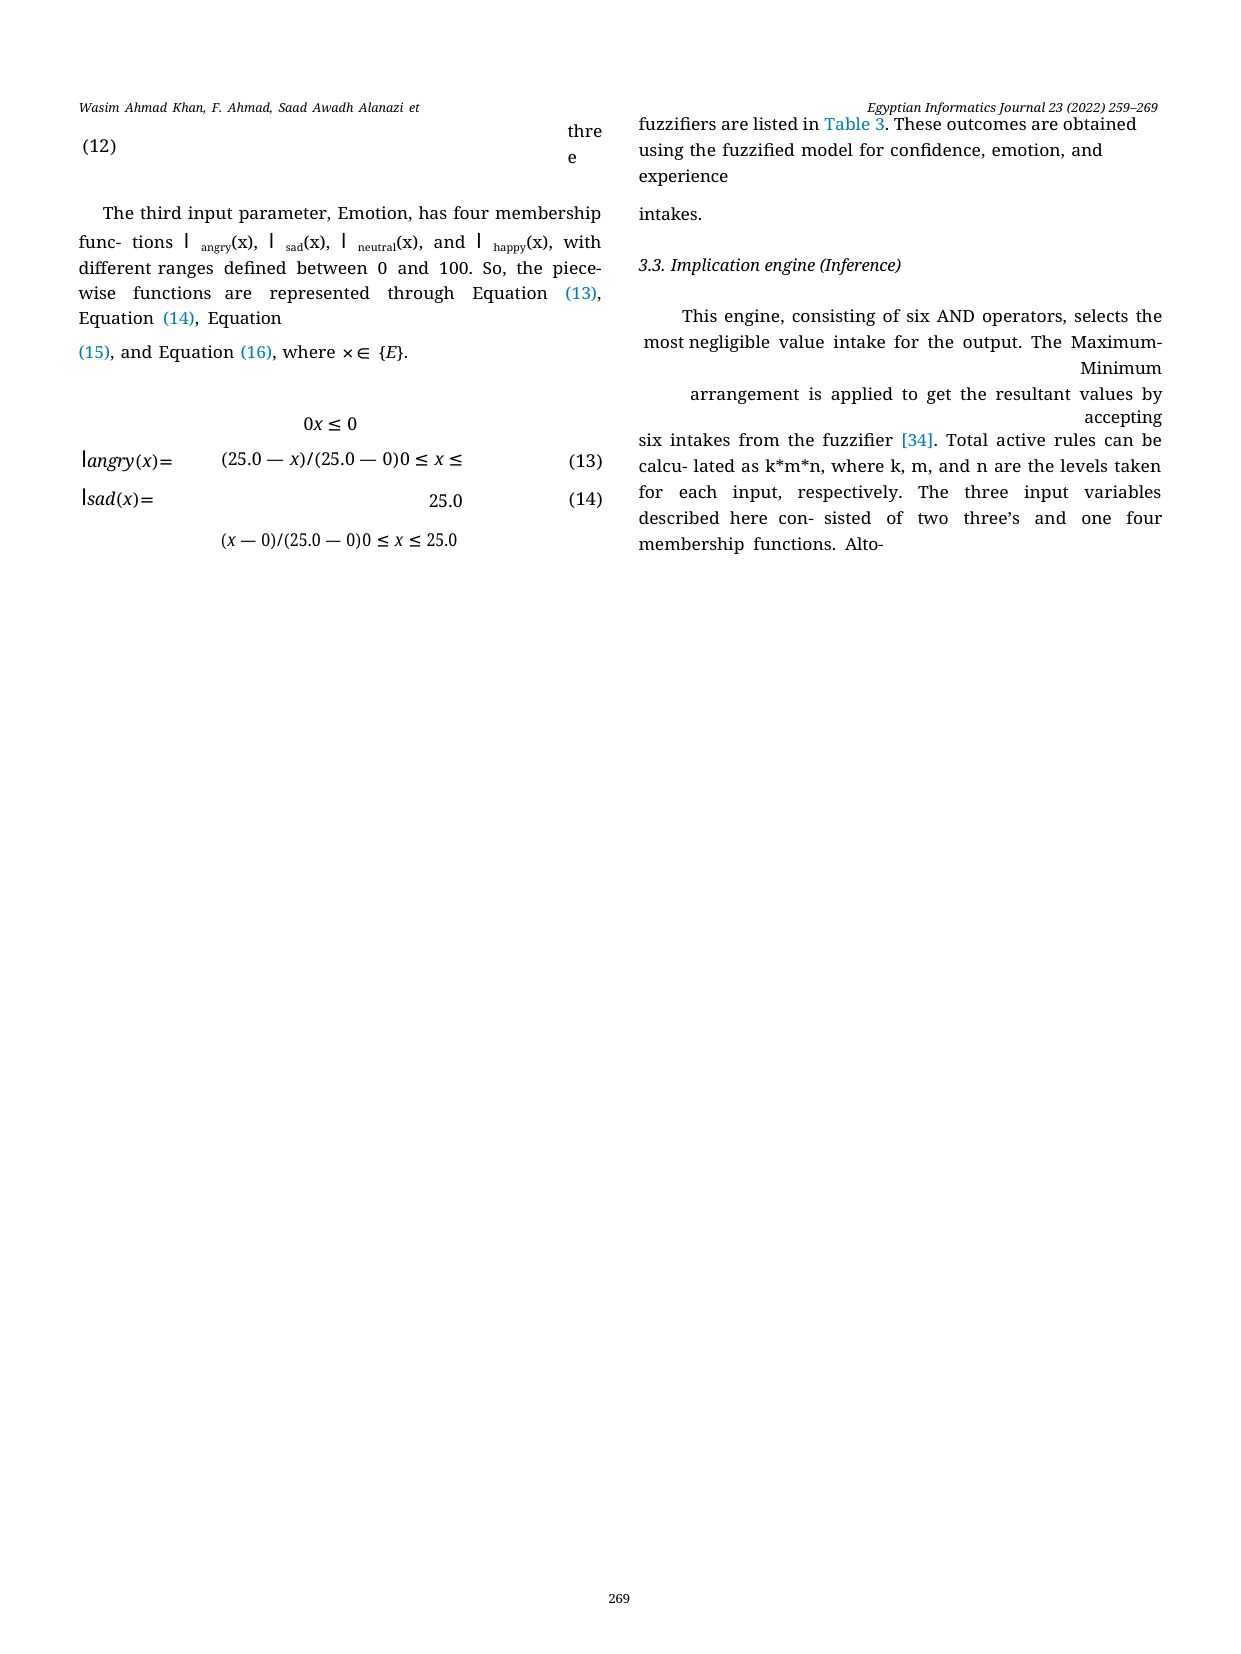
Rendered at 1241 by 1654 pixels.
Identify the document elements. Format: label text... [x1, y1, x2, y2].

text arrangement is applied to get the resultant values by accepting [627, 383, 1162, 428]
text six intakes from the fuzzifier [34]. Total active rules can be calcu- lated as k*m*n, where k, m, and n are the levels taken for each input, respectively. The three input variables described here con- sisted of two three’s and one four membership functions. Alto- [638, 428, 1162, 555]
text langry(x)= [81, 428, 195, 477]
text (13) [567, 428, 605, 477]
text This engine, consisting of six AND operators, selects the most negligible value intake for the output. The Maximum-Minimum [638, 305, 1162, 379]
text three fuzzifiers are listed in Table 3. These outcomes are obtained using the fuzzified model for confidence, emotion, and experience [638, 112, 1183, 187]
text lsad(x)= [81, 477, 195, 512]
text (12) [81, 112, 526, 163]
text (x — 0)/(25.0 — 0)0 ≤ x ≤ 25.0 [198, 516, 457, 554]
text (25.0 — x)/(25.0 — 0)0 ≤ x ≤ 25.0 [198, 431, 463, 516]
text The third input parameter, Emotion, has four membership func- tions l angry(x), l sad(x), l neutral(x), and l happy(x), with different ranges defined between 0 and 100. So, the piece-wise functions are represented through Equation (13), Equation (14), Equation [78, 202, 601, 329]
text (14) [567, 477, 605, 512]
text intakes. [638, 202, 1184, 225]
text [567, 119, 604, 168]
list Implication engine (Inference) [638, 254, 1184, 276]
text (15), and Equation (16), where ×∈ {E}. [78, 332, 605, 366]
